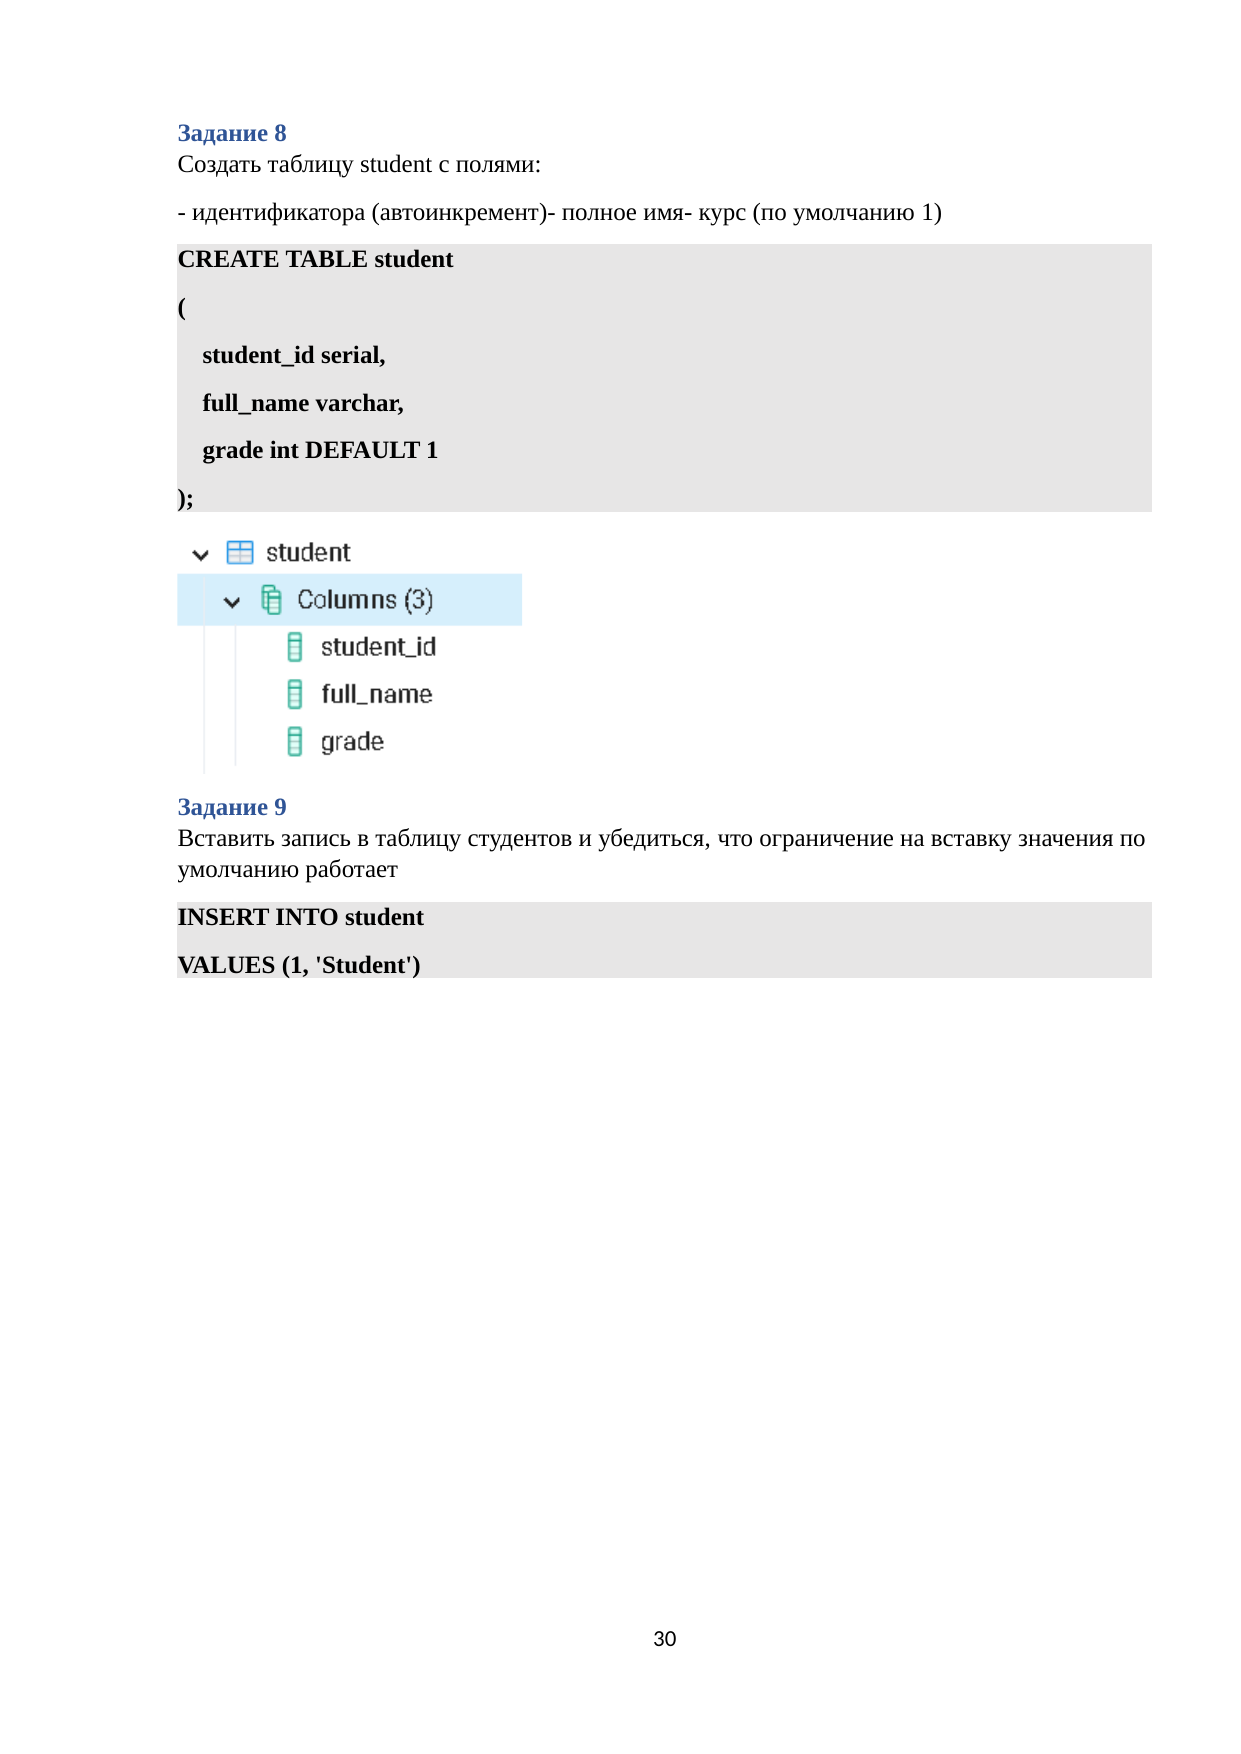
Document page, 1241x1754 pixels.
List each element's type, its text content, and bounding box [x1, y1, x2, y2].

text student_id serial, [177, 340, 1152, 369]
text CREATE TABLE student [177, 244, 1152, 273]
text grade int DEFAULT 1 [177, 435, 1152, 464]
text ( [177, 292, 1152, 321]
subtitle Задание 9 [177, 792, 1152, 821]
text INSERT INTO student [177, 902, 1152, 931]
text Создать таблицу student с полями: [177, 149, 1152, 178]
text full_name varchar, [177, 388, 1152, 416]
text - идентификатора (автоинкремент)- полное имя- курс (по умолчанию 1) [177, 197, 1152, 226]
picture [177, 530, 523, 774]
text VALUES (1, 'Student') [177, 950, 1152, 978]
subtitle Задание 8 [177, 118, 1152, 147]
text ); [177, 483, 1152, 512]
text Вставить запись в таблицу студентов и убедиться, что ограничение на вставку значения по умолчанию работает [177, 823, 1152, 883]
